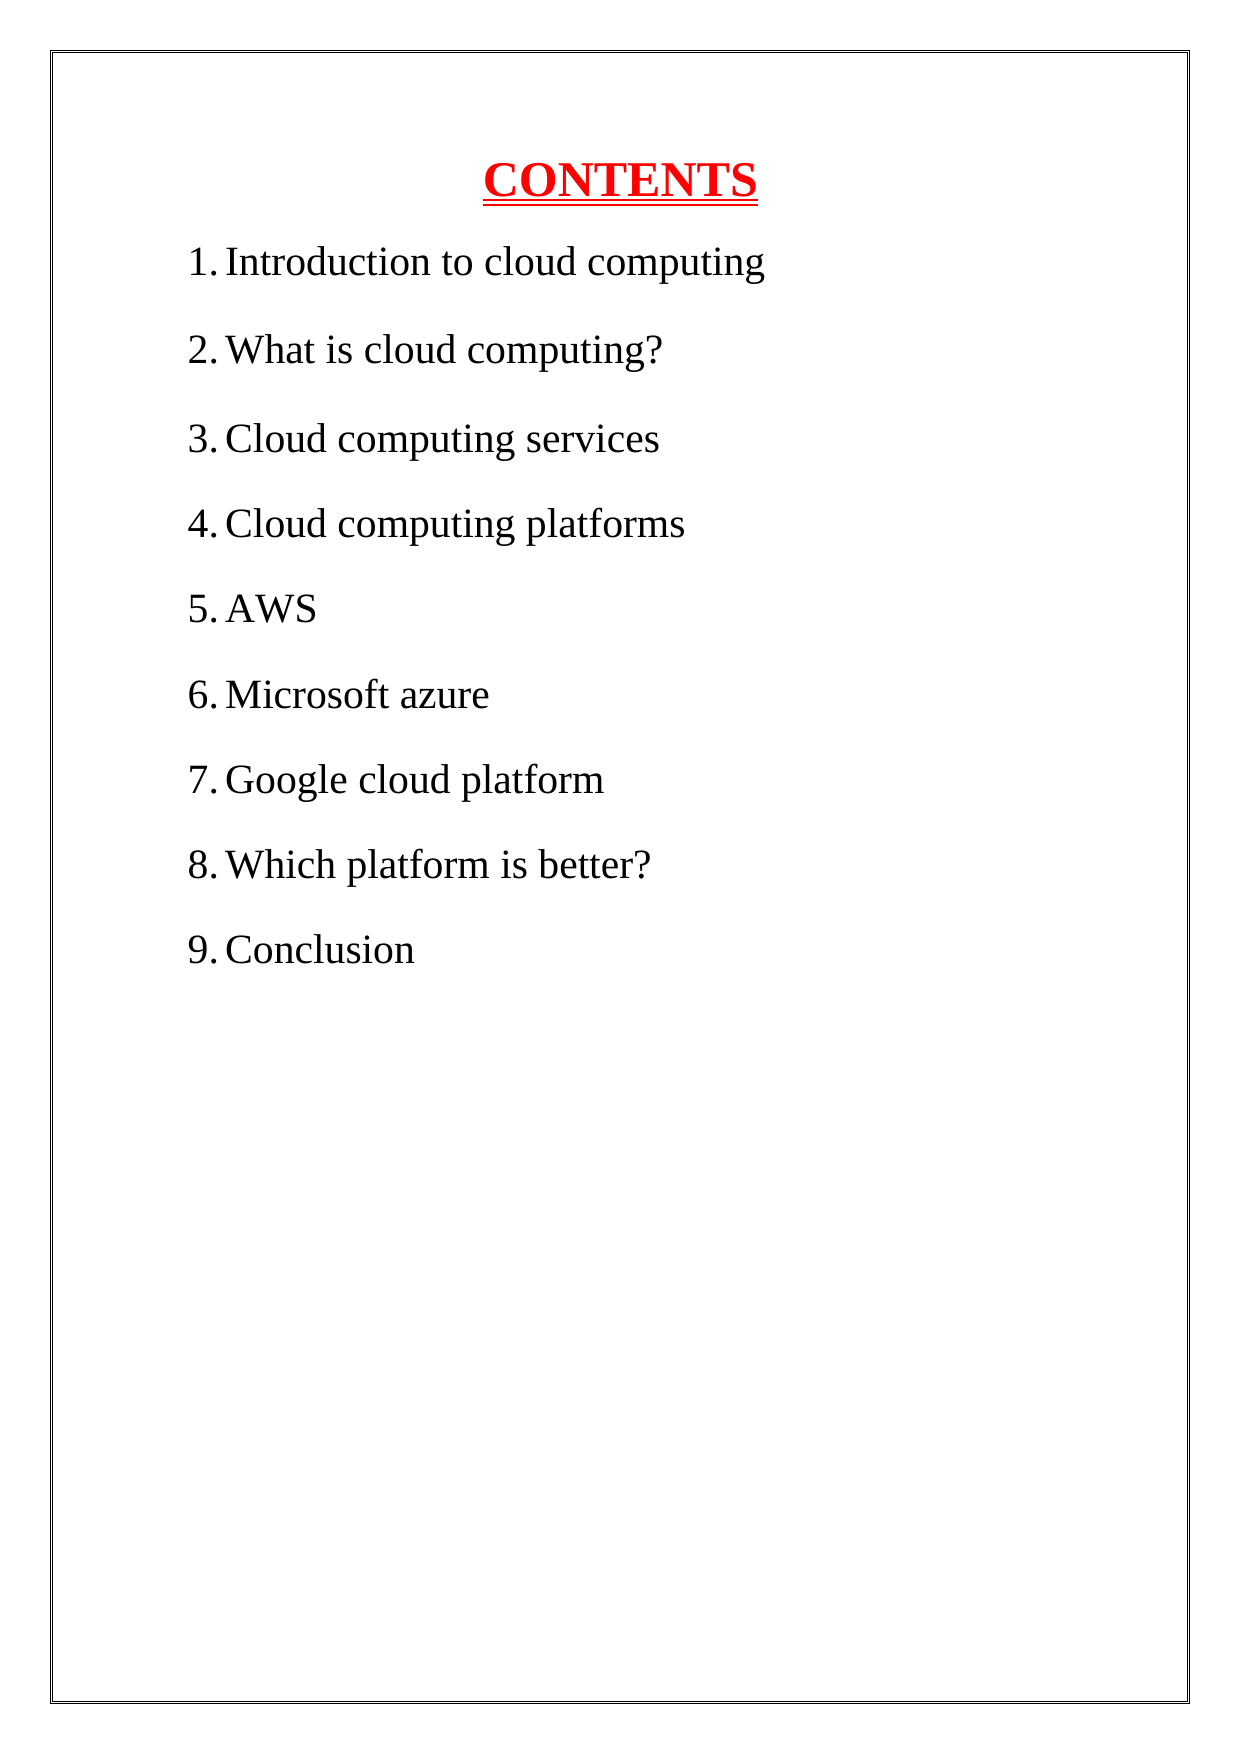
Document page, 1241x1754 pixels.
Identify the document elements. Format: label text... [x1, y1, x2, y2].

list Conclusion [187, 925, 1090, 973]
list Microsoft azure [187, 669, 1090, 717]
list Cloud computing services [187, 413, 1090, 461]
list Cloud computing platforms [187, 498, 1090, 546]
list What is cloud computing? [187, 325, 1090, 373]
list Google cloud platform [187, 754, 1090, 802]
list Introduction to cloud computing [187, 237, 1090, 285]
list Which platform is better? [187, 840, 1090, 888]
list AWS [187, 584, 1090, 632]
text CONTENTS [150, 150, 1090, 207]
